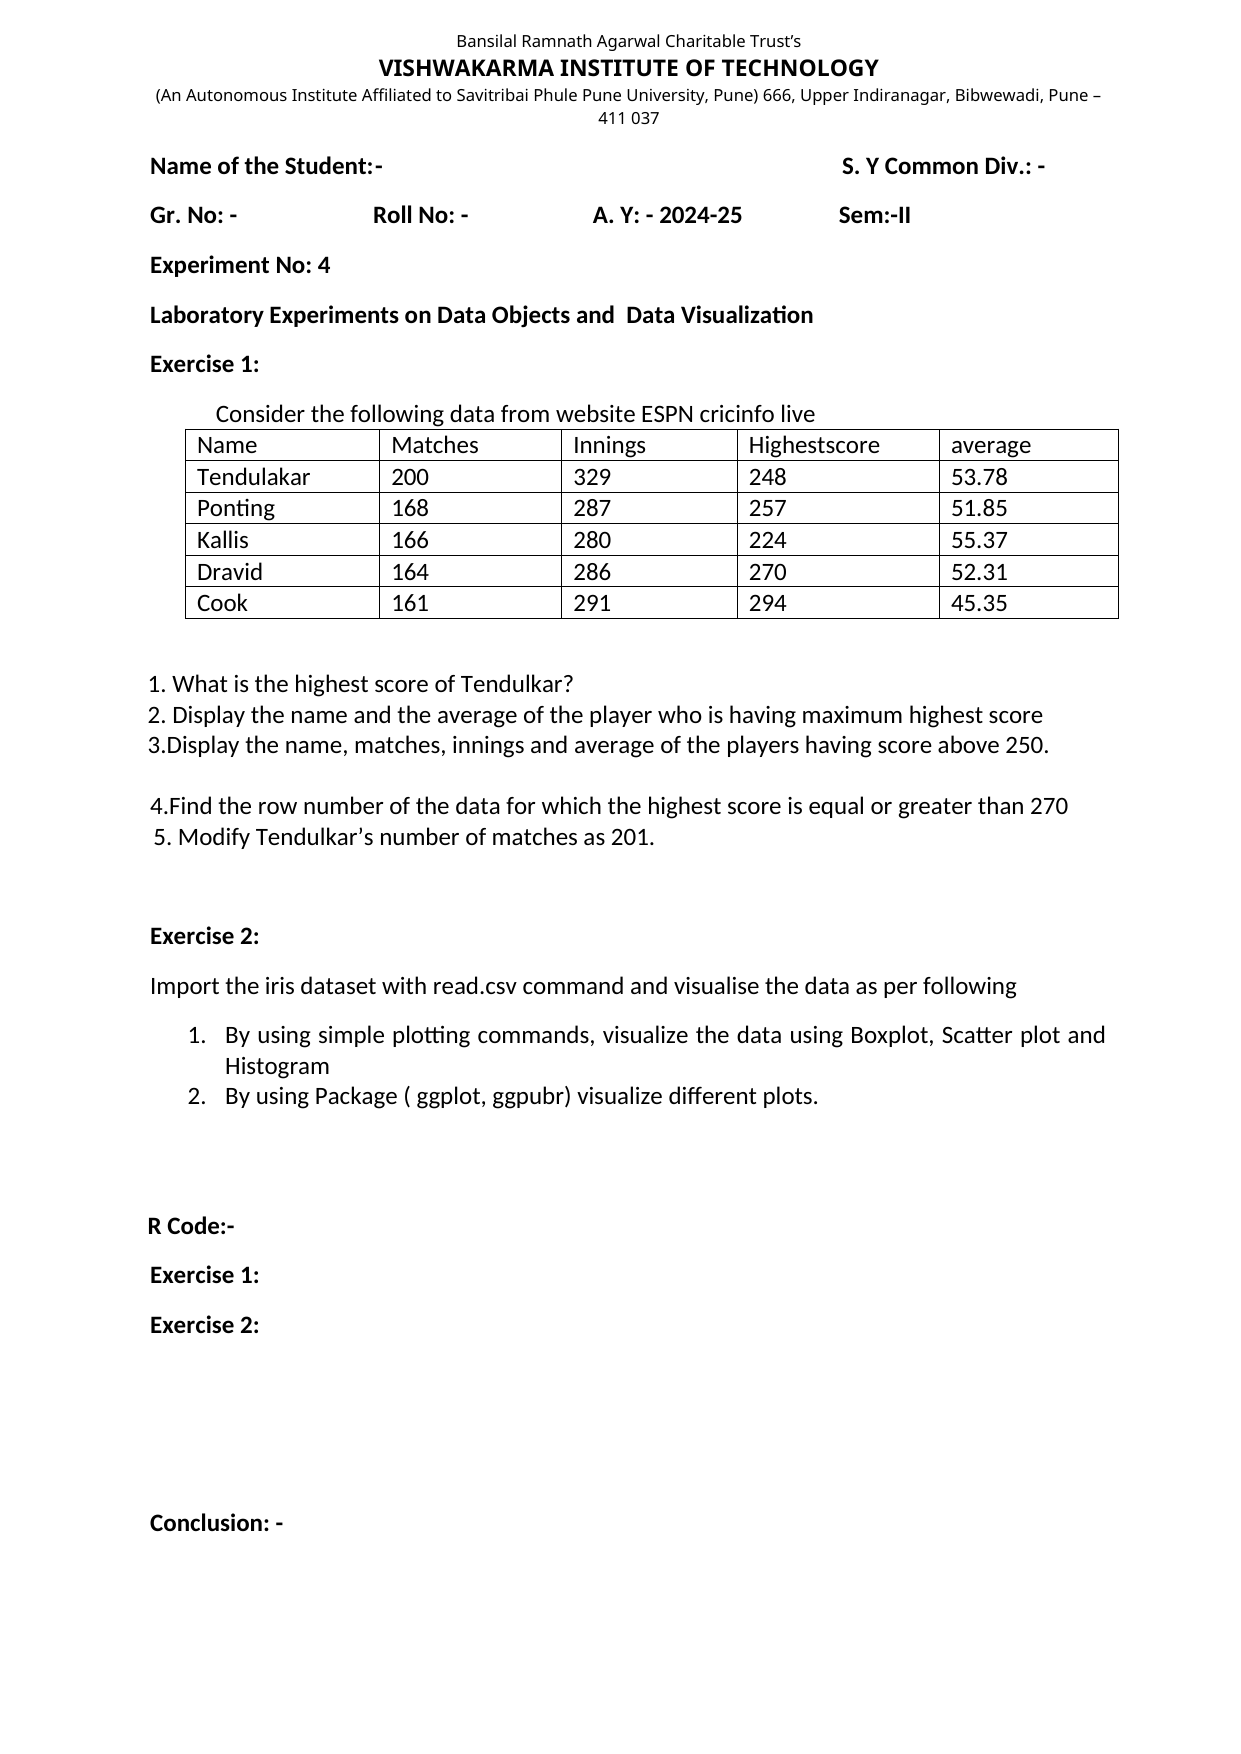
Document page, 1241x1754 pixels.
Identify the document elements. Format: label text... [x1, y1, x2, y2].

text 4.Find the row number of the data for which the highest score is equal or greater than 270 [150, 791, 1107, 821]
table_cell 51.85 [940, 493, 1118, 523]
text 3.Display the name, matches, innings and average of the players having score above 250. [147, 729, 1107, 760]
table_cell 164 [380, 556, 561, 586]
text Exercise 1: [150, 1260, 1107, 1290]
table_cell 53.78 [940, 461, 1118, 492]
table_cell 55.37 [940, 524, 1118, 555]
table_cell 286 [562, 556, 737, 586]
text Exercise 2: [150, 920, 1107, 951]
list Consider the following data from website ESPN cricinfo live [197, 398, 1107, 428]
table_cell 52.31 [940, 556, 1118, 586]
table_cell 161 [380, 587, 561, 618]
table_cell 291 [562, 587, 737, 618]
table_cell Cook [186, 587, 379, 618]
list By using Package ( ggplot, ggpubr) visualize different plots. [187, 1080, 1107, 1111]
list By using simple plotting commands, visualize the data using Boxplot, Scatter plot and Histogram [187, 1019, 1107, 1080]
table_cell 200 [380, 461, 561, 492]
table_cell 280 [562, 524, 737, 555]
table_cell 45.35 [940, 587, 1118, 618]
table_cell 248 [738, 461, 939, 492]
table_cell 168 [380, 493, 561, 523]
text R Code:- [147, 1210, 1107, 1241]
text 5. Modify Tendulkar’s number of matches as 201. [147, 821, 1107, 852]
table_header Highestscore [738, 430, 939, 460]
table_cell 257 [738, 493, 939, 523]
text Experiment No: 4 [150, 249, 1107, 280]
table_cell 270 [738, 556, 939, 586]
table_cell Kallis [186, 524, 379, 555]
text 1. What is the highest score of Tendulkar? [147, 668, 1107, 699]
table_cell 287 [562, 493, 737, 523]
table_cell Tendulakar [186, 461, 379, 492]
table_header Matches [380, 430, 561, 460]
text Conclusion: - [150, 1508, 1107, 1538]
table_cell Ponting [186, 493, 379, 523]
text Import the iris dataset with read.csv command and visualise the data as per following [150, 970, 1107, 1000]
table_header Innings [562, 430, 737, 460]
table_cell Dravid [186, 556, 379, 586]
text Name of the Student: - S. Y Common Div.: - [150, 150, 1107, 181]
table_cell 294 [738, 587, 939, 618]
table_cell 329 [562, 461, 737, 492]
text 2. Display the name and the average of the player who is having maximum highest score [147, 699, 1107, 729]
table_header average [940, 430, 1118, 460]
text Exercise 1: [150, 348, 1107, 379]
table_cell 166 [380, 524, 561, 555]
text Laboratory Experiments on Data Objects and Data Visualization [150, 299, 1107, 329]
table_cell 224 [738, 524, 939, 555]
table_header Name [186, 430, 379, 460]
text Gr. No: - Roll No: - A. Y: - 2024-25 Sem:-II [150, 199, 1107, 230]
text Exercise 2: [150, 1309, 1107, 1340]
